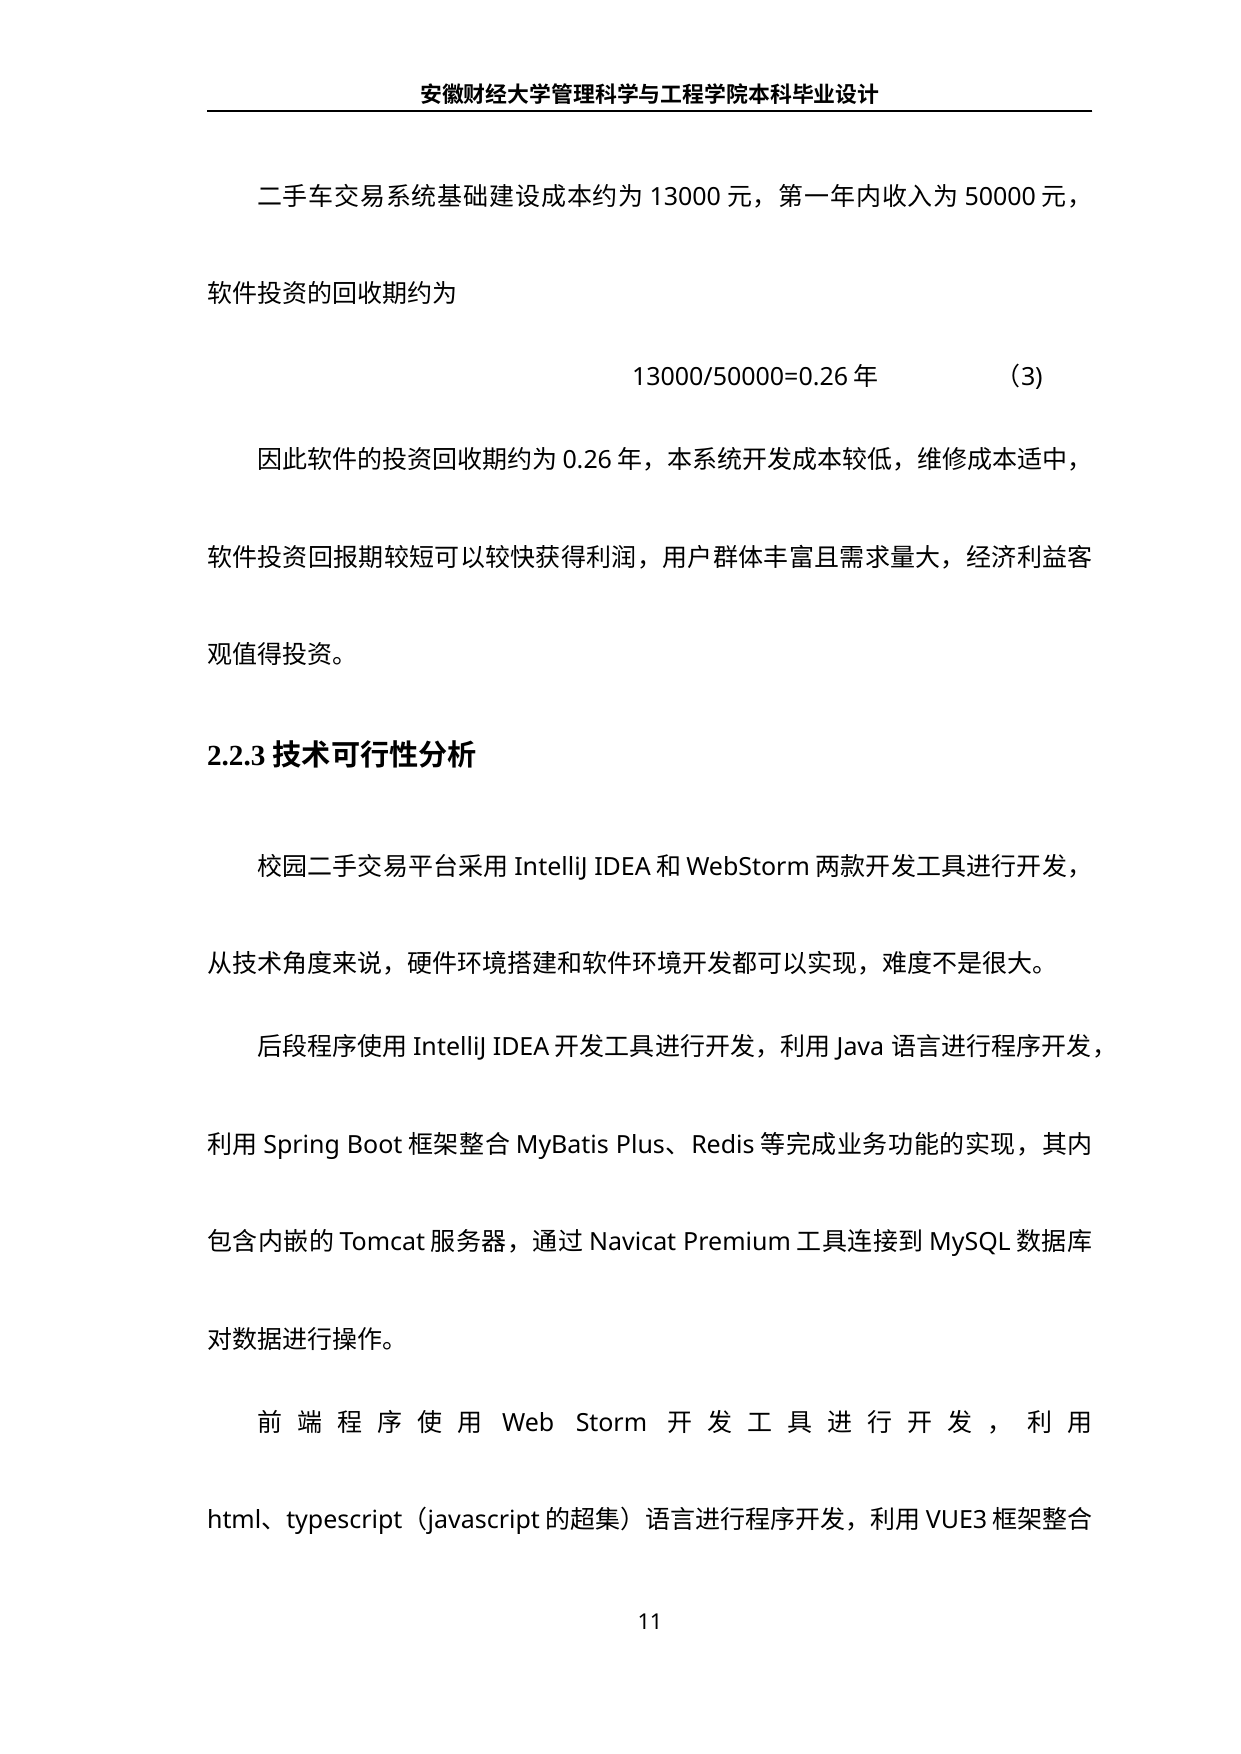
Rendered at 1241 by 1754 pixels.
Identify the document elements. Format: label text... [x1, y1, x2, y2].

text 后段程序使用IntelliJ IDEA开发工具进行开发，利用Java 语言进行程序开发，利用Spring Boot框架整合MyBatis Plus、Redis等完成业务功能的实现，其内包含内嵌的Tomcat服务器，通过Navicat Premium工具连接到MySQL数据库对数据进行操作。 [207, 1012, 1092, 1370]
text 校园二手交易平台采用IntelliJ IDEA和WebStorm两款开发工具进行开发，从技术角度来说，硬件环境搭建和软件环境开发都可以实现，难度不是很大。 [207, 832, 1092, 994]
text 13000/50000=0.26年 （3) [207, 342, 1042, 407]
subtitle 2.2.3 技术可行性分析 [207, 720, 1092, 785]
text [207, 1388, 1092, 1551]
text 二手车交易系统基础建设成本约为13000元，第一年内收入为50000元，软件投资的回收期约为 [207, 162, 1092, 324]
text 因此软件的投资回收期约为0.26年，本系统开发成本较低，维修成本适中，软件投资回报期较短可以较快获得利润，用户群体丰富且需求量大，经济利益客观值得投资。 [207, 425, 1092, 685]
